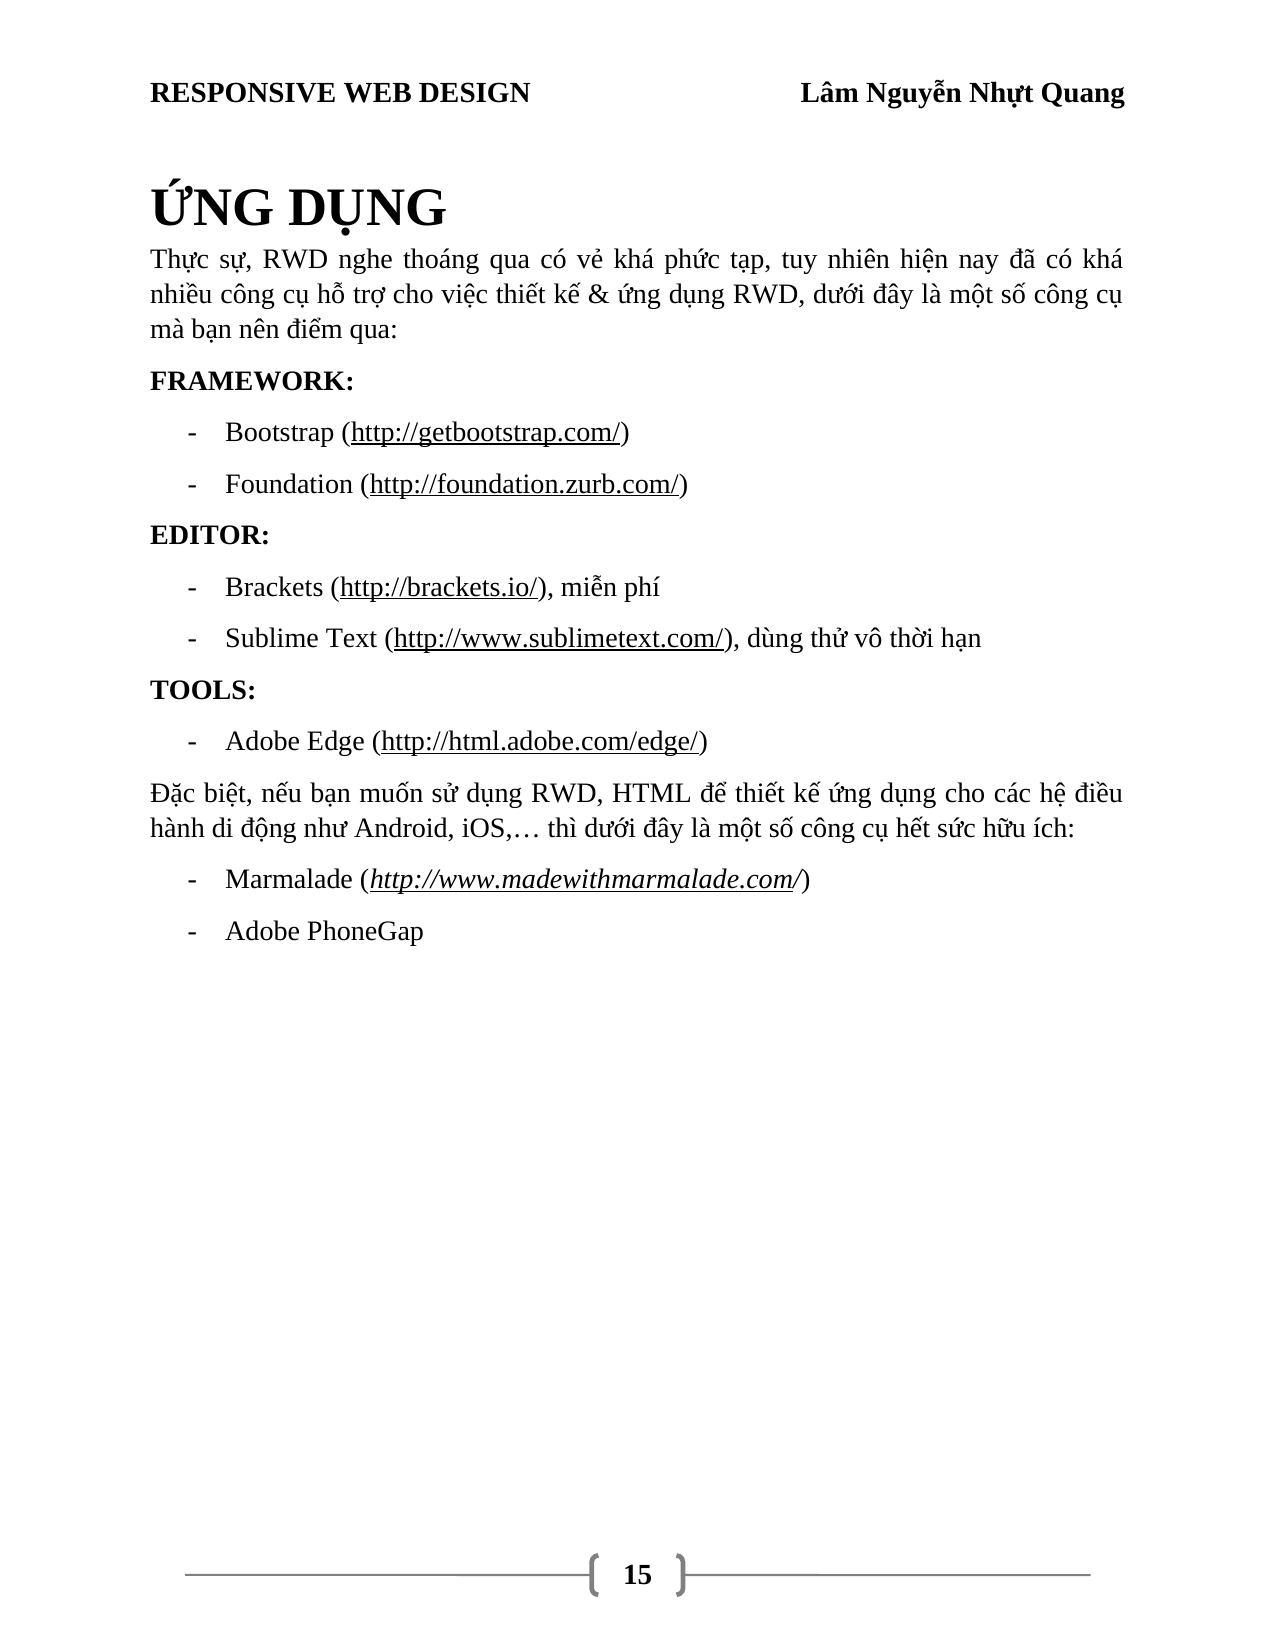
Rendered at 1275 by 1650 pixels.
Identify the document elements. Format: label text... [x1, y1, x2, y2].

text Thực sự, RWD nghe thoáng qua có vẻ khá phức tạp, tuy nhiên hiện nay đã có khá nhiều công cụ hỗ trợ cho việc thiết kế & ứng dụng RWD, dưới đây là một số công cụ mà bạn nên điểm qua: [150, 242, 1125, 344]
text TOOLS: [150, 673, 1125, 705]
text FRAMEWORK: [150, 363, 1125, 396]
subtitle ỨNG DỤNG [150, 175, 1125, 237]
list Adobe PhoneGap [187, 914, 1125, 946]
text EDITOR: [150, 518, 1125, 551]
list Marmalade (http://www.madewithmarmalade.com/‎) [187, 862, 1125, 895]
list Adobe Edge (http://html.adobe.com/edge/) [187, 724, 1125, 757]
list Foundation (http://foundation.zurb.com/) [187, 467, 1125, 499]
list Sublime Text (http://www.sublimetext.com/), dùng thử vô thời hạn [187, 621, 1125, 654]
list Brackets (http://brackets.io/), miễn phí [187, 570, 1125, 602]
list Bootstrap (http://getbootstrap.com/) [187, 415, 1125, 447]
text Đặc biệt, nếu bạn muốn sử dụng RWD, HTML để thiết kế ứng dụng cho các hệ điều hành di động như Android, iOS,… thì dưới đây là một số công cụ hết sức hữu ích: [150, 776, 1125, 843]
